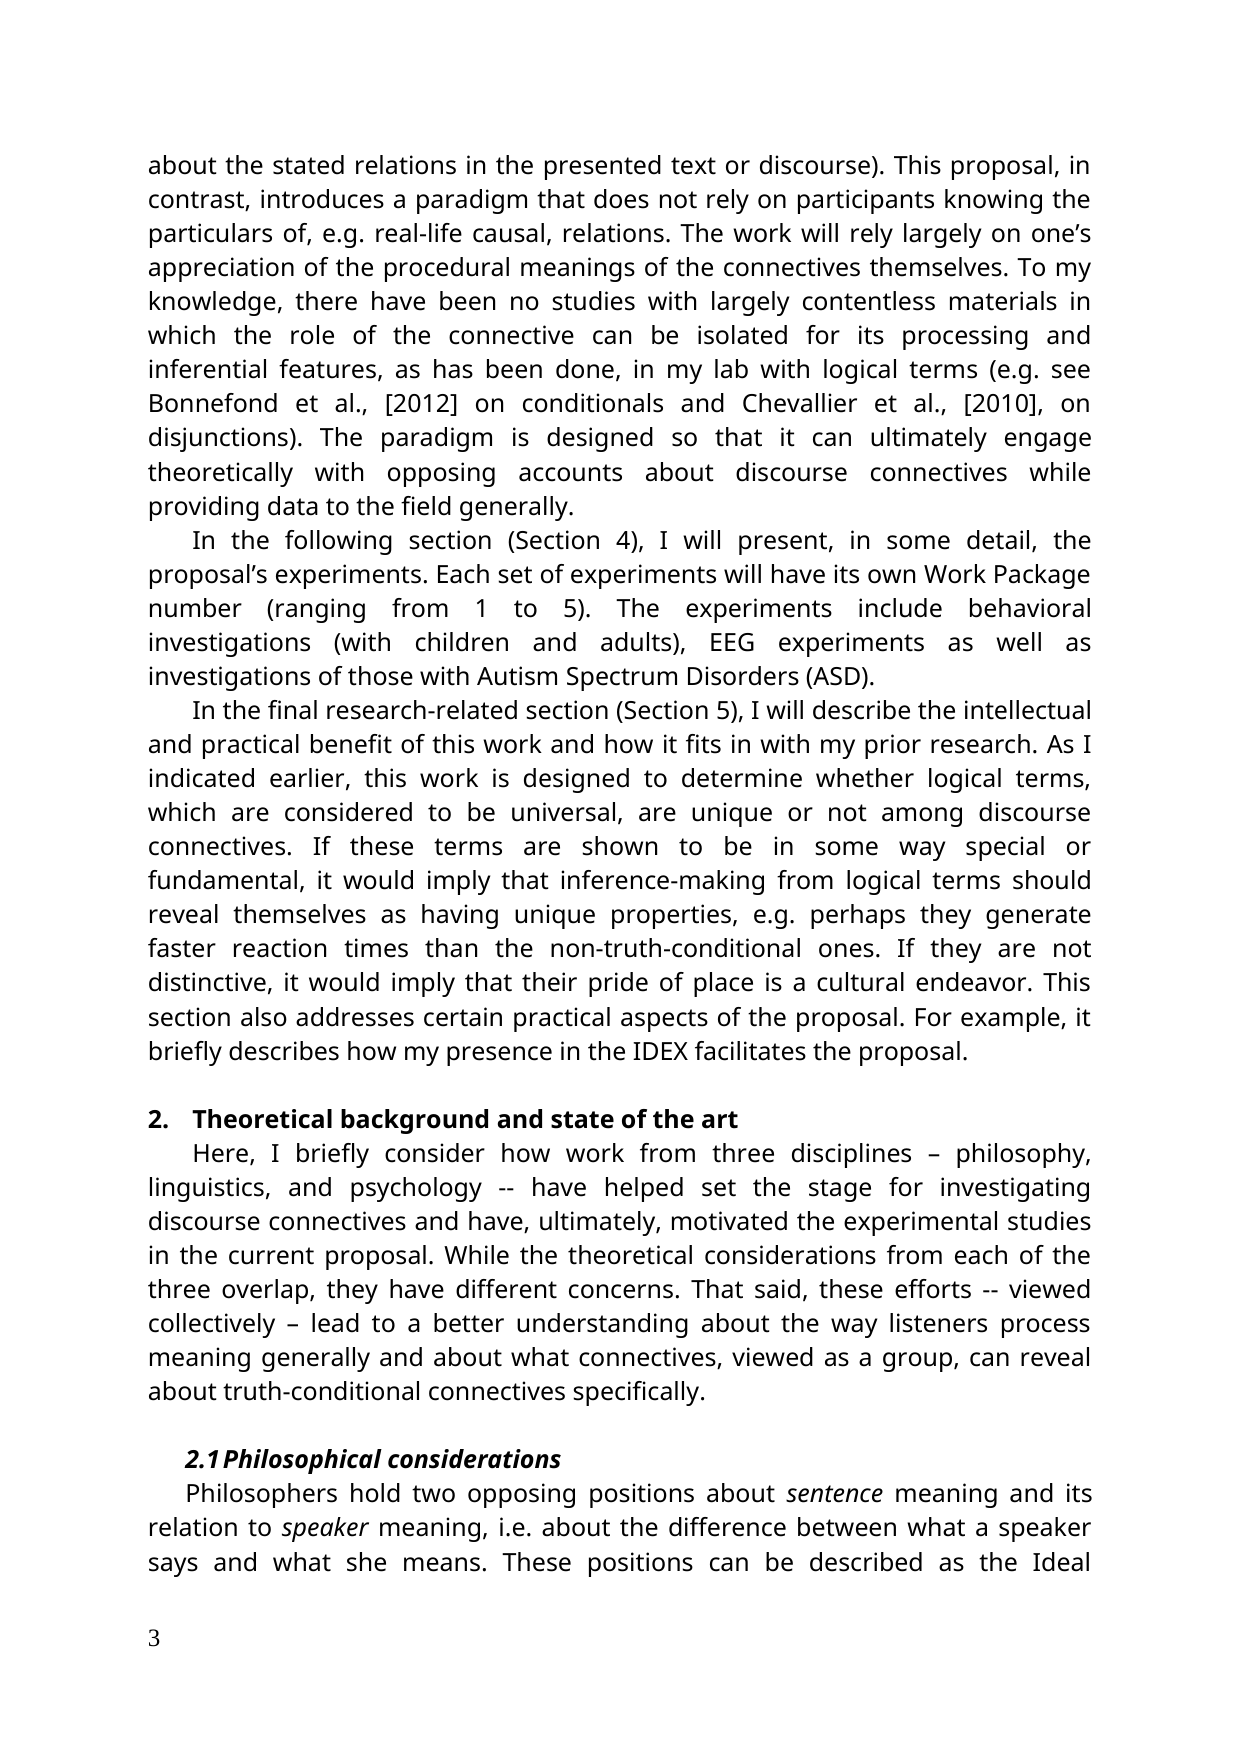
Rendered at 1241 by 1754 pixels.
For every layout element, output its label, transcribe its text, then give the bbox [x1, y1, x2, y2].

text In the following section (Section 4), I will present, in some detail, the proposal’s experiments. Each set of experiments will have its own Work Package number (ranging from 1 to 5). The experiments include behavioral investigations (with children and adults), EEG experiments as well as investigations of those with Autism Spectrum Disorders (ASD). [148, 522, 1093, 693]
text In the final research-related section (Section 5), I will describe the intellectual and practical benefit of this work and how it fits in with my prior research. As I indicated earlier, this work is designed to determine whether logical terms, which are considered to be universal, are unique or not among discourse connectives. If these terms are shown to be in some way special or fundamental, it would imply that inference-making from logical terms should reveal themselves as having unique properties, e.g. perhaps they generate faster reaction times than the non-truth-conditional ones. If they are not distinctive, it would imply that their pride of place is a cultural endeavor. This section also addresses certain practical aspects of the proposal. For example, it briefly describes how my presence in the IDEX facilitates the proposal. [148, 693, 1093, 1067]
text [148, 148, 1093, 522]
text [148, 1476, 1093, 1578]
list Philosophical considerations [185, 1442, 1093, 1476]
text Here, I briefly consider how work from three disciplines – philosophy, linguistics, and psychology -- have helped set the stage for investigating discourse connectives and have, ultimately, motivated the experimental studies in the current proposal. While the theoretical considerations from each of the three overlap, they have different concerns. That said, these efforts -- viewed collectively – lead to a better understanding about the way listeners process meaning generally and about what connectives, viewed as a group, can reveal about truth-conditional connectives specifically. [148, 1135, 1093, 1408]
list Theoretical background and state of the art [148, 1101, 1093, 1135]
